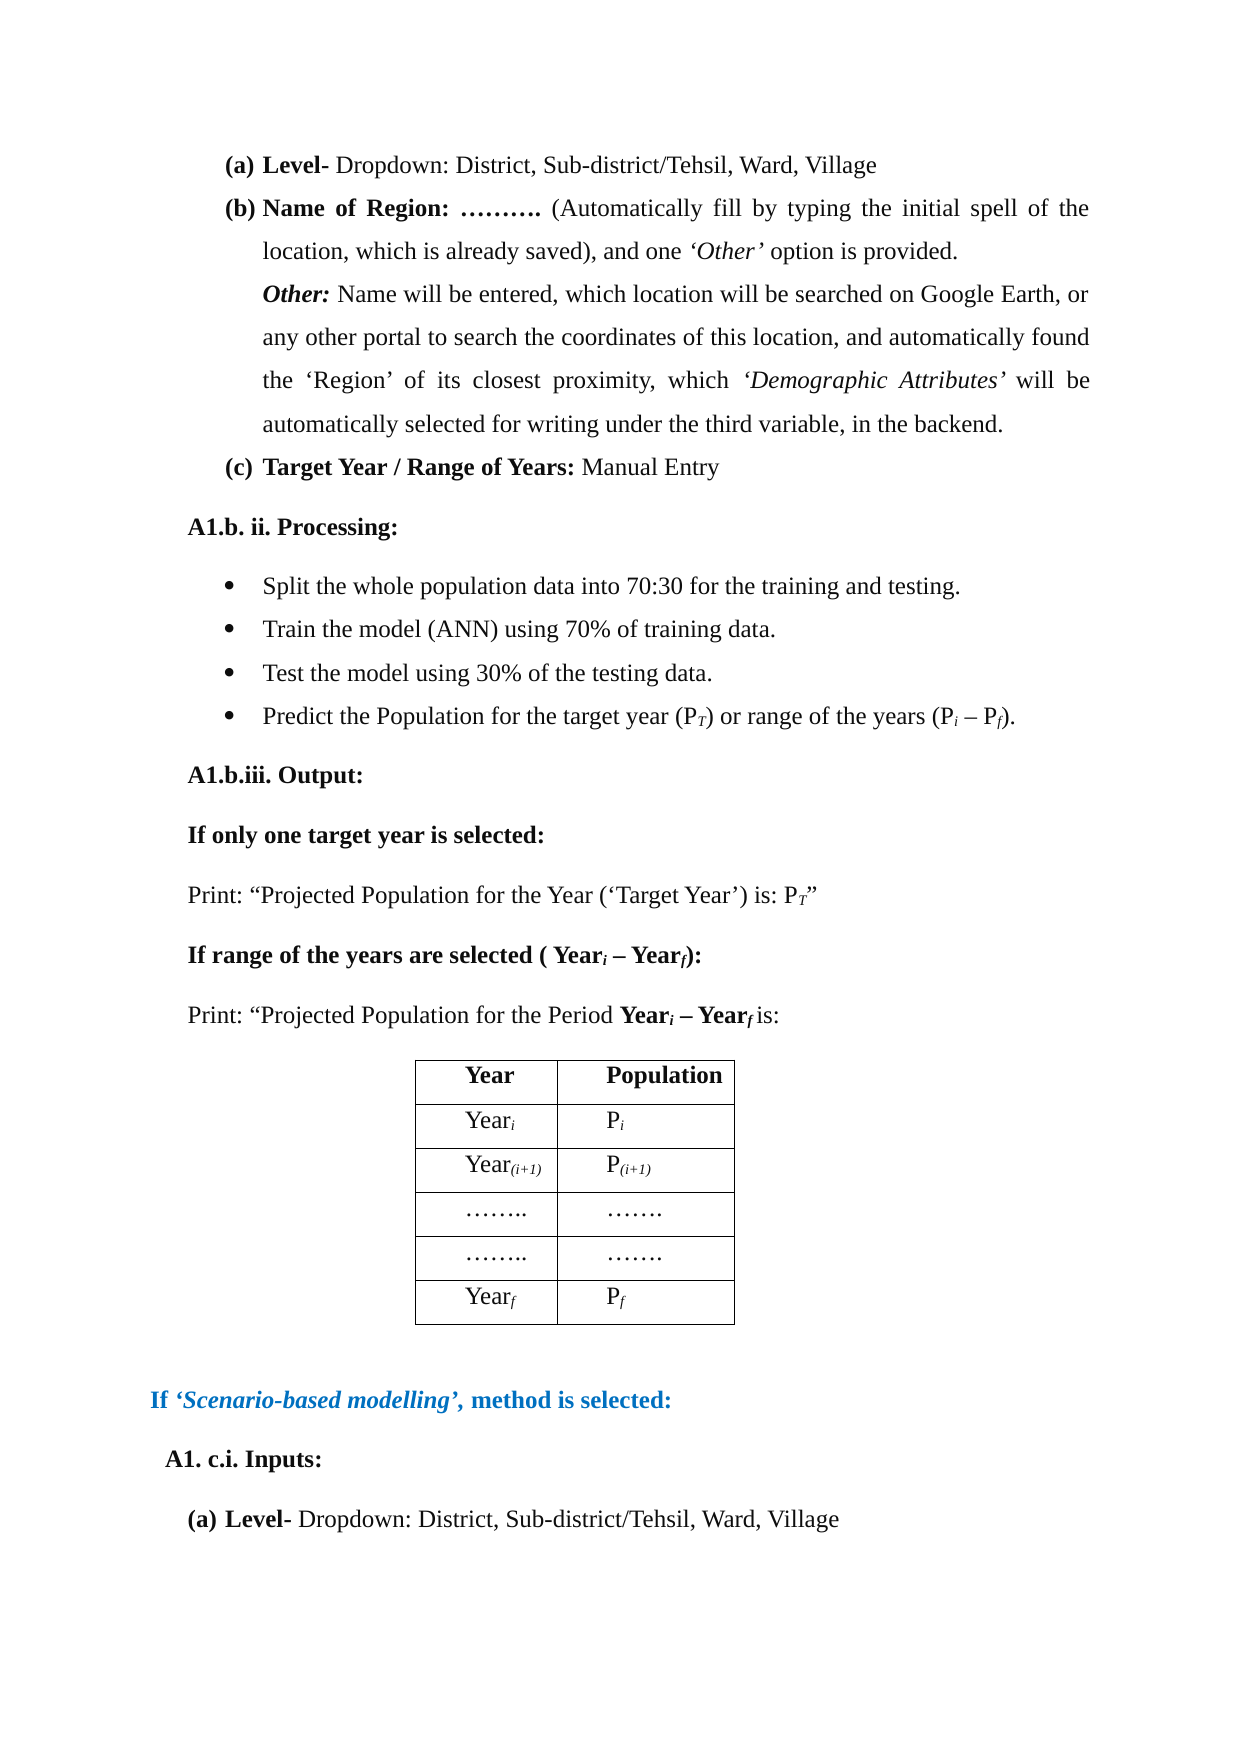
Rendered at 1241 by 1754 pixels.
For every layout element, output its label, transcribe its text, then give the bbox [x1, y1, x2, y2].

list Split the whole population data into 70:30 for the training and testing. [225, 571, 1090, 600]
text A1.b. ii. Processing: [150, 512, 1090, 540]
text If ‘Scenario-based modelling’, method is selected: [150, 1385, 1090, 1413]
text If range of the years are selected ( Yeari – Yearf): [187, 940, 1090, 969]
text Print: “Projected Population for the Period Yeari – Yearf is: [187, 1000, 1090, 1028]
list Level- Dropdown: District, Sub-district/Tehsil, Ward, Village [187, 1504, 1090, 1533]
text If only one target year is selected: [187, 820, 1090, 849]
list Test the model using 30% of the testing data. [225, 658, 1090, 686]
table_cell P(i+1) [558, 1149, 734, 1192]
list Level- Dropdown: District, Sub-district/Tehsil, Ward, Village [225, 150, 1090, 179]
list Name of Region: ………. (Automatically fill by typing the initial spell of the location, which is already saved), and one ‘Other’ option is provided. [225, 193, 1090, 265]
table_cell Yeari [416, 1105, 557, 1148]
table_cell Year(i+1) [416, 1149, 557, 1192]
text A1.b.iii. Output: [187, 761, 1090, 789]
table_cell Yearf [416, 1281, 557, 1324]
text Print: “Projected Population for the Year (‘Target Year’) is: PT” [187, 880, 1090, 909]
table_cell Pi [558, 1105, 734, 1148]
table_cell …….. [416, 1193, 557, 1236]
table_cell …….. [416, 1237, 557, 1280]
list Train the model (ANN) using 70% of training data. [225, 614, 1090, 643]
list Predict the Population for the target year (PT) or range of the years (Pi – Pf). [225, 701, 1090, 729]
list Target Year / Range of Years: Manual Entry [225, 452, 1090, 481]
text A1. c.i. Inputs: [150, 1444, 1090, 1473]
table_cell Pf [558, 1281, 734, 1324]
table_header Population [558, 1061, 734, 1104]
table_header Year [416, 1061, 557, 1104]
list Other: Name will be entered, which location will be searched on Google Earth, or any other portal to search the coordinates of this location, and automatically found the ‘Region’ of its closest proximity, which ‘Demographic Attributes’ will be automatically selected for writing under the third variable, in the backend. [262, 279, 1090, 437]
table_cell ……. [558, 1237, 734, 1280]
table_cell ……. [558, 1193, 734, 1236]
